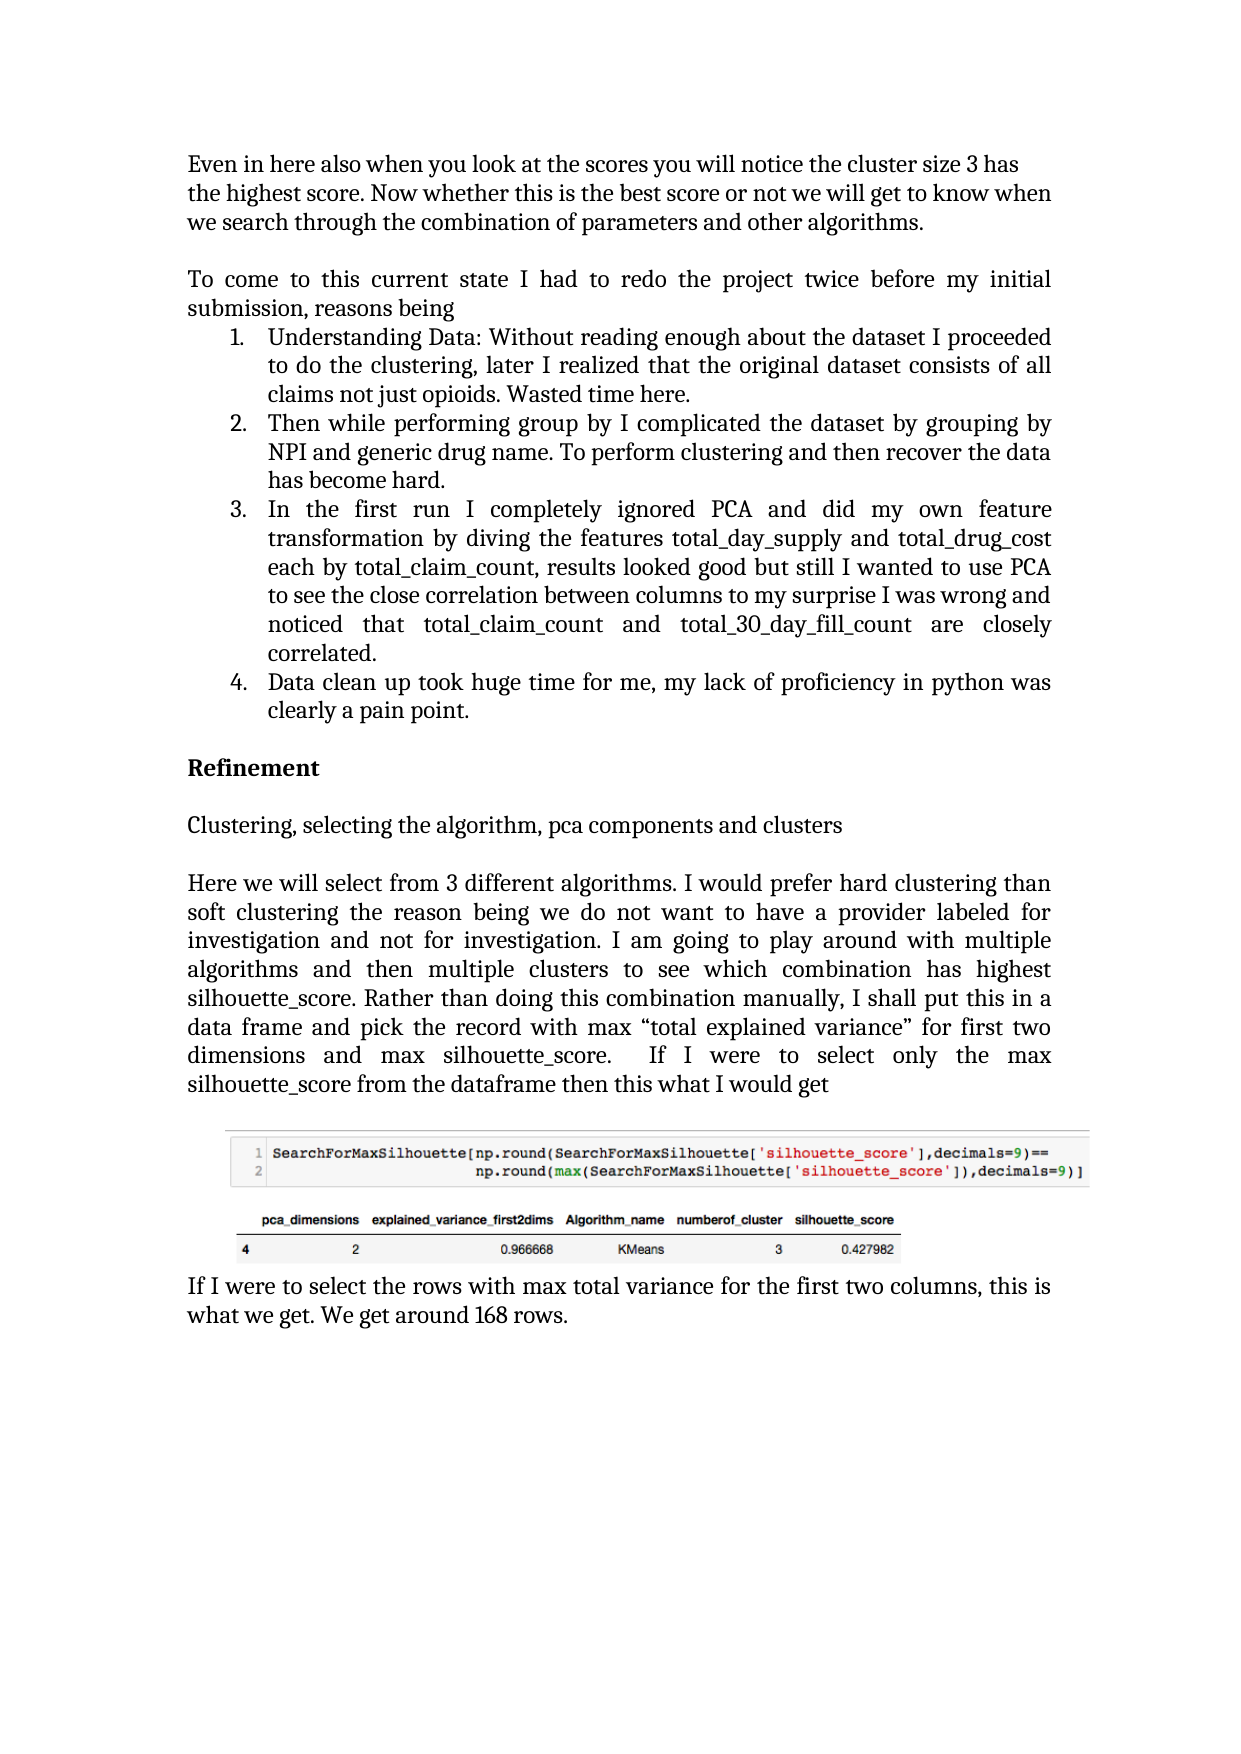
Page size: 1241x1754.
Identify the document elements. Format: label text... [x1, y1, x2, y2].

picture [225, 1127, 1090, 1273]
text Here we will select from 3 different algorithms. I would prefer hard clustering than soft clustering the reason being we do not want to have a provider labeled for investigation and not for investigation. I am going to play around with multiple algorithms and then multiple clusters to see which combination has highest silhouette_score. Rather than doing this combination manually, I shall put this in a data frame and pick the record with max “total explained variance” for first two dimensions and max silhouette_score. If I were to select only the max silhouette_score from the dataframe then this what I would get [187, 869, 1053, 1099]
list Data clean up took huge time for me, my lack of proficiency in python was clearly a pain point. [230, 667, 1053, 725]
list Understanding Data: Without reading enough about the dataset I proceeded to do the clustering, later I realized that the original dataset consists of all claims not just opioids. Wasted time here. [230, 322, 1053, 409]
text If I were to select the rows with max total variance for the first two columns, this is what we get. We get around 168 rows. [187, 1272, 1053, 1330]
text To come to this current state I had to redo the project twice before my initial submission, reasons being [187, 265, 1053, 322]
list Then while performing group by I complicated the dataset by grouping by NPI and generic drug name. To perform clustering and then recover the data has become hard. [230, 409, 1053, 495]
text Clustering, selecting the algorithm, pca components and clusters [187, 811, 1053, 840]
text Refinement [187, 754, 1053, 782]
text Even in here also when you look at the scores you will notice the cluster size 3 has the highest score. Now whether this is the best score or not we will get to know when we search through the combination of parameters and other algorithms. [187, 150, 1053, 236]
list In the first run I completely ignored PCA and did my own feature transformation by diving the features total_day_supply and total_drug_cost each by total_claim_count, results looked good but still I wanted to use PCA to see the close correlation between columns to my surprise I was wrong and noticed that total_claim_count and total_30_day_fill_count are closely correlated. [230, 495, 1053, 667]
